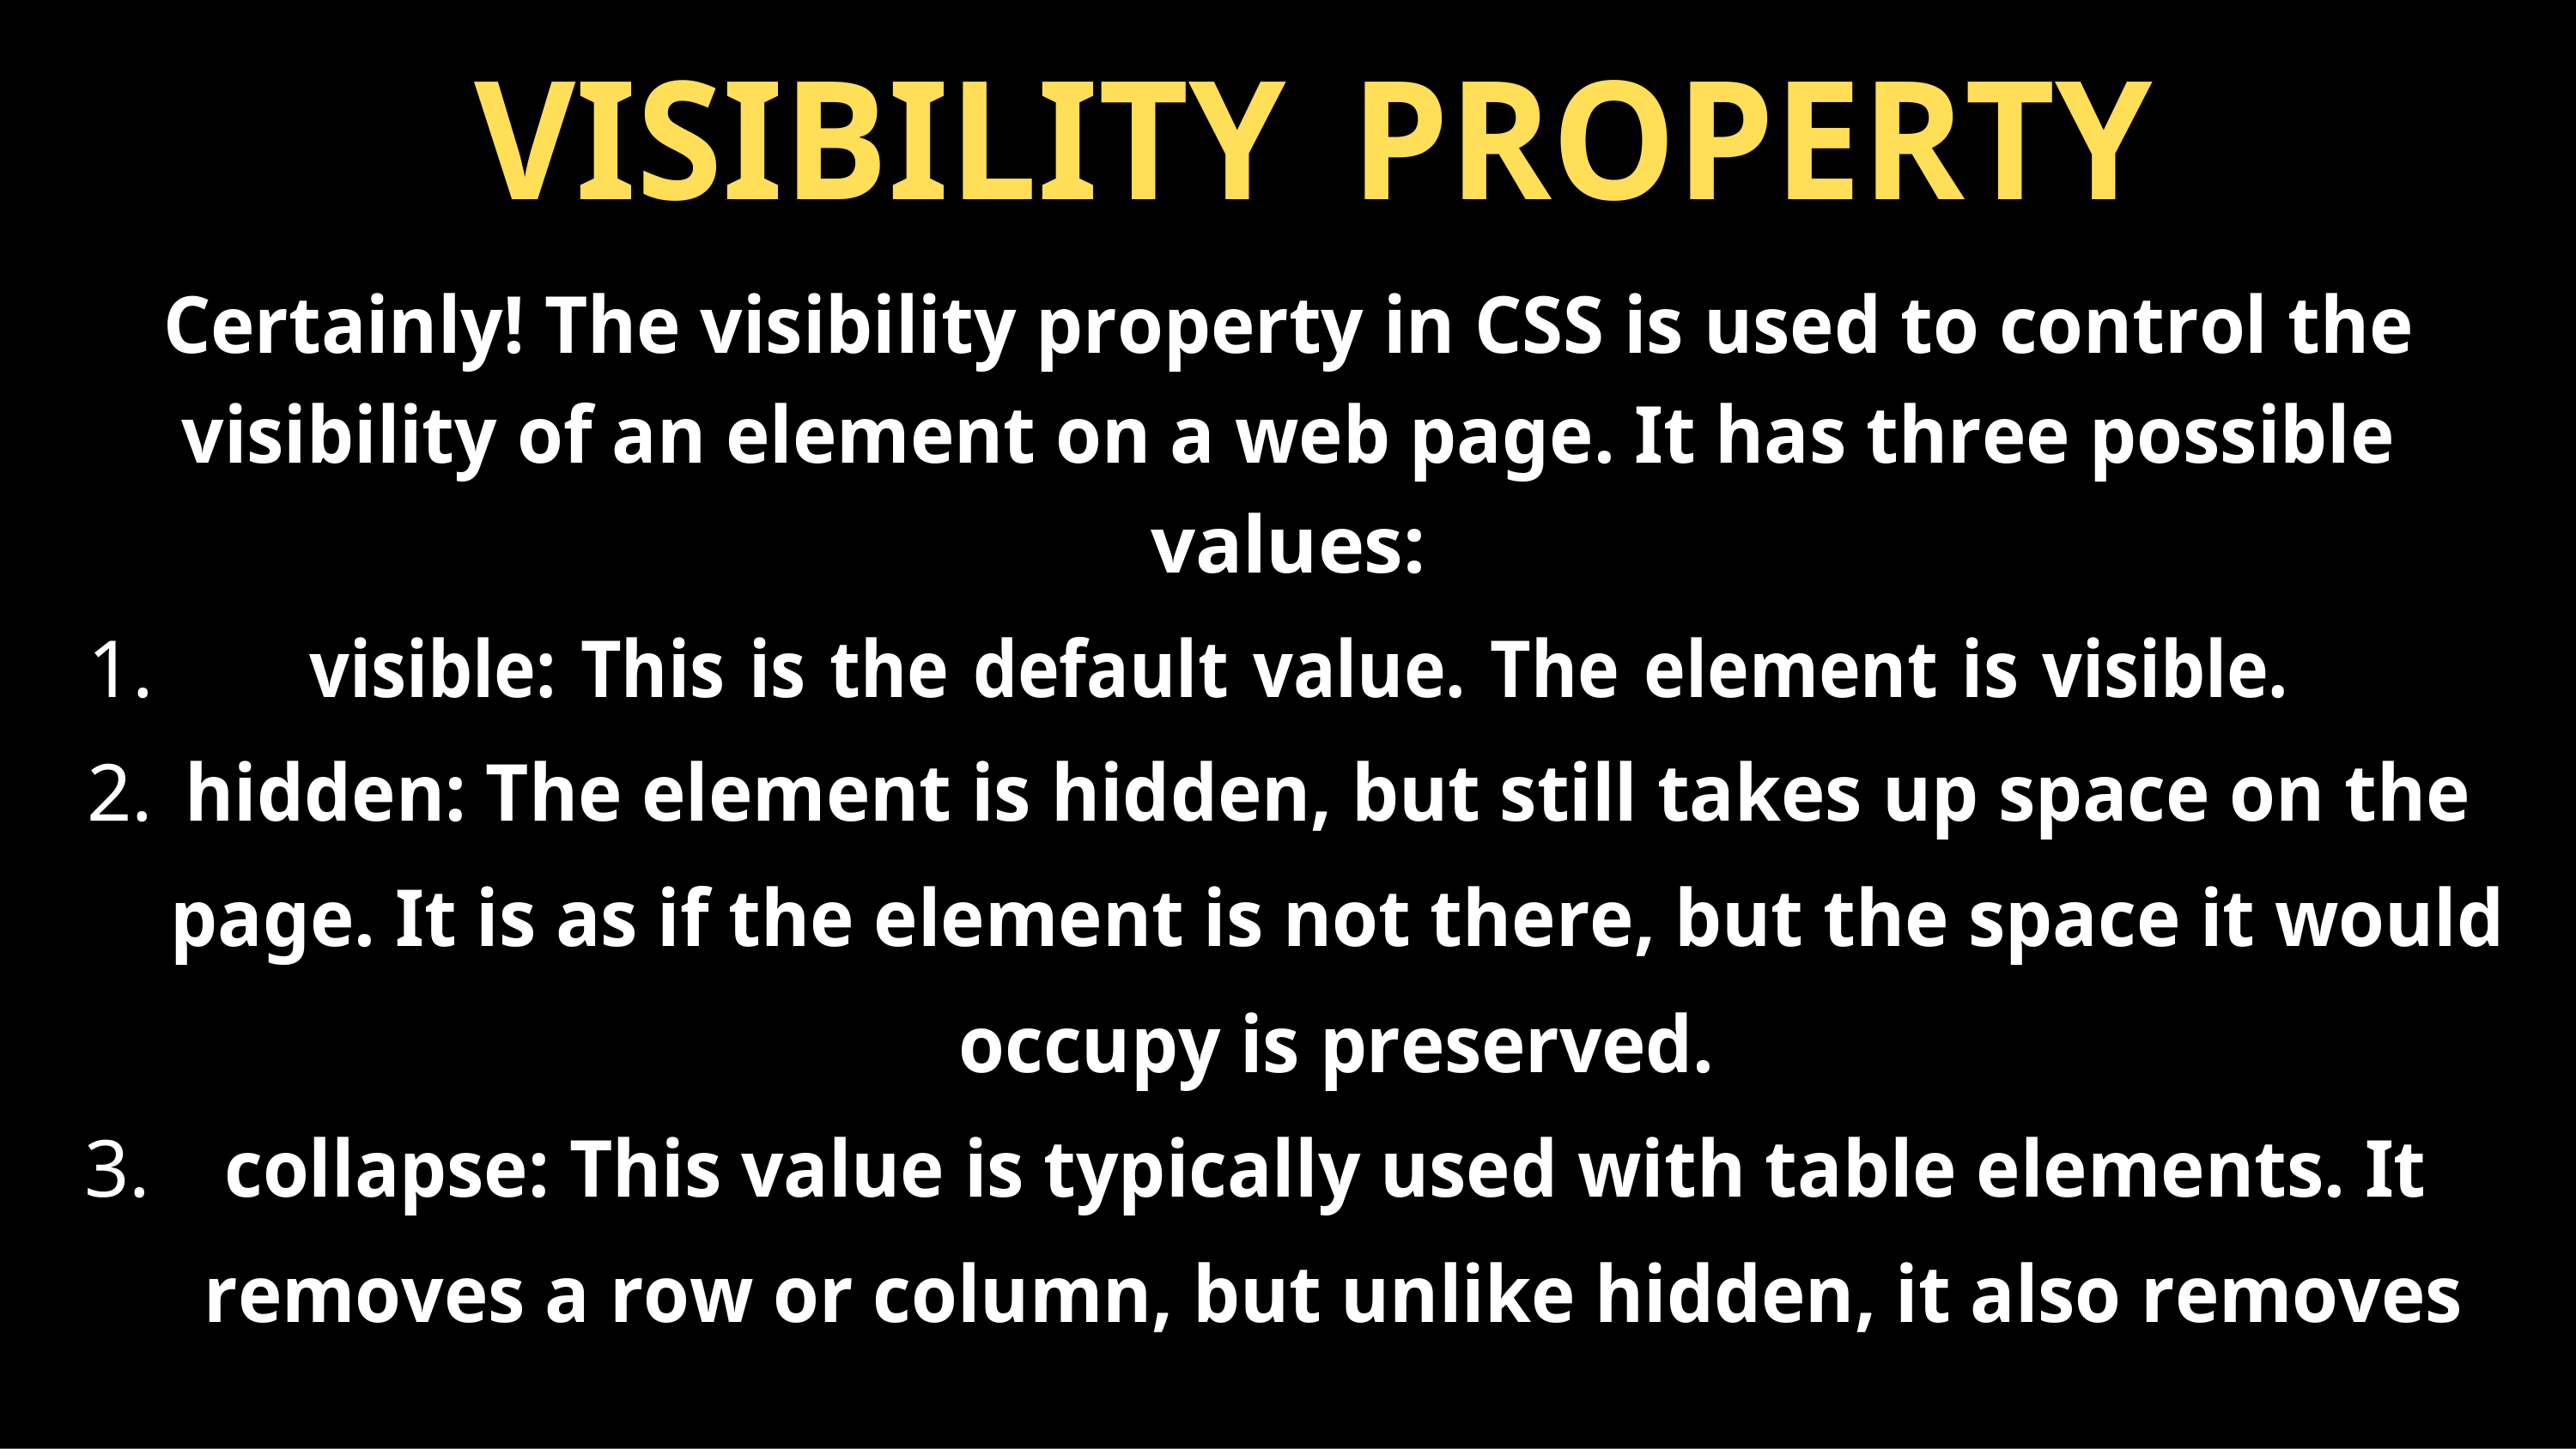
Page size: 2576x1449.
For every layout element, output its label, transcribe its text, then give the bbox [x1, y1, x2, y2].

text occupy is preserved. [958, 989, 2576, 1095]
text Certainly! The visibility property in CSS is used to control the visibility of an element on a web page. It has three possible values: [39, 266, 2537, 596]
list hidden: The element is hidden, but still takes up space on the page. It is as if the element is not there, but the space it would [87, 737, 2539, 970]
subtitle VISIBILITY PROPERTY [89, 23, 2537, 247]
list collapse: This value is typically used with table elements. It removes a row or column, but unlike hidden, it also removes [84, 1113, 2506, 1345]
list visible: This is the default value. The element is visible. [88, 613, 2576, 720]
